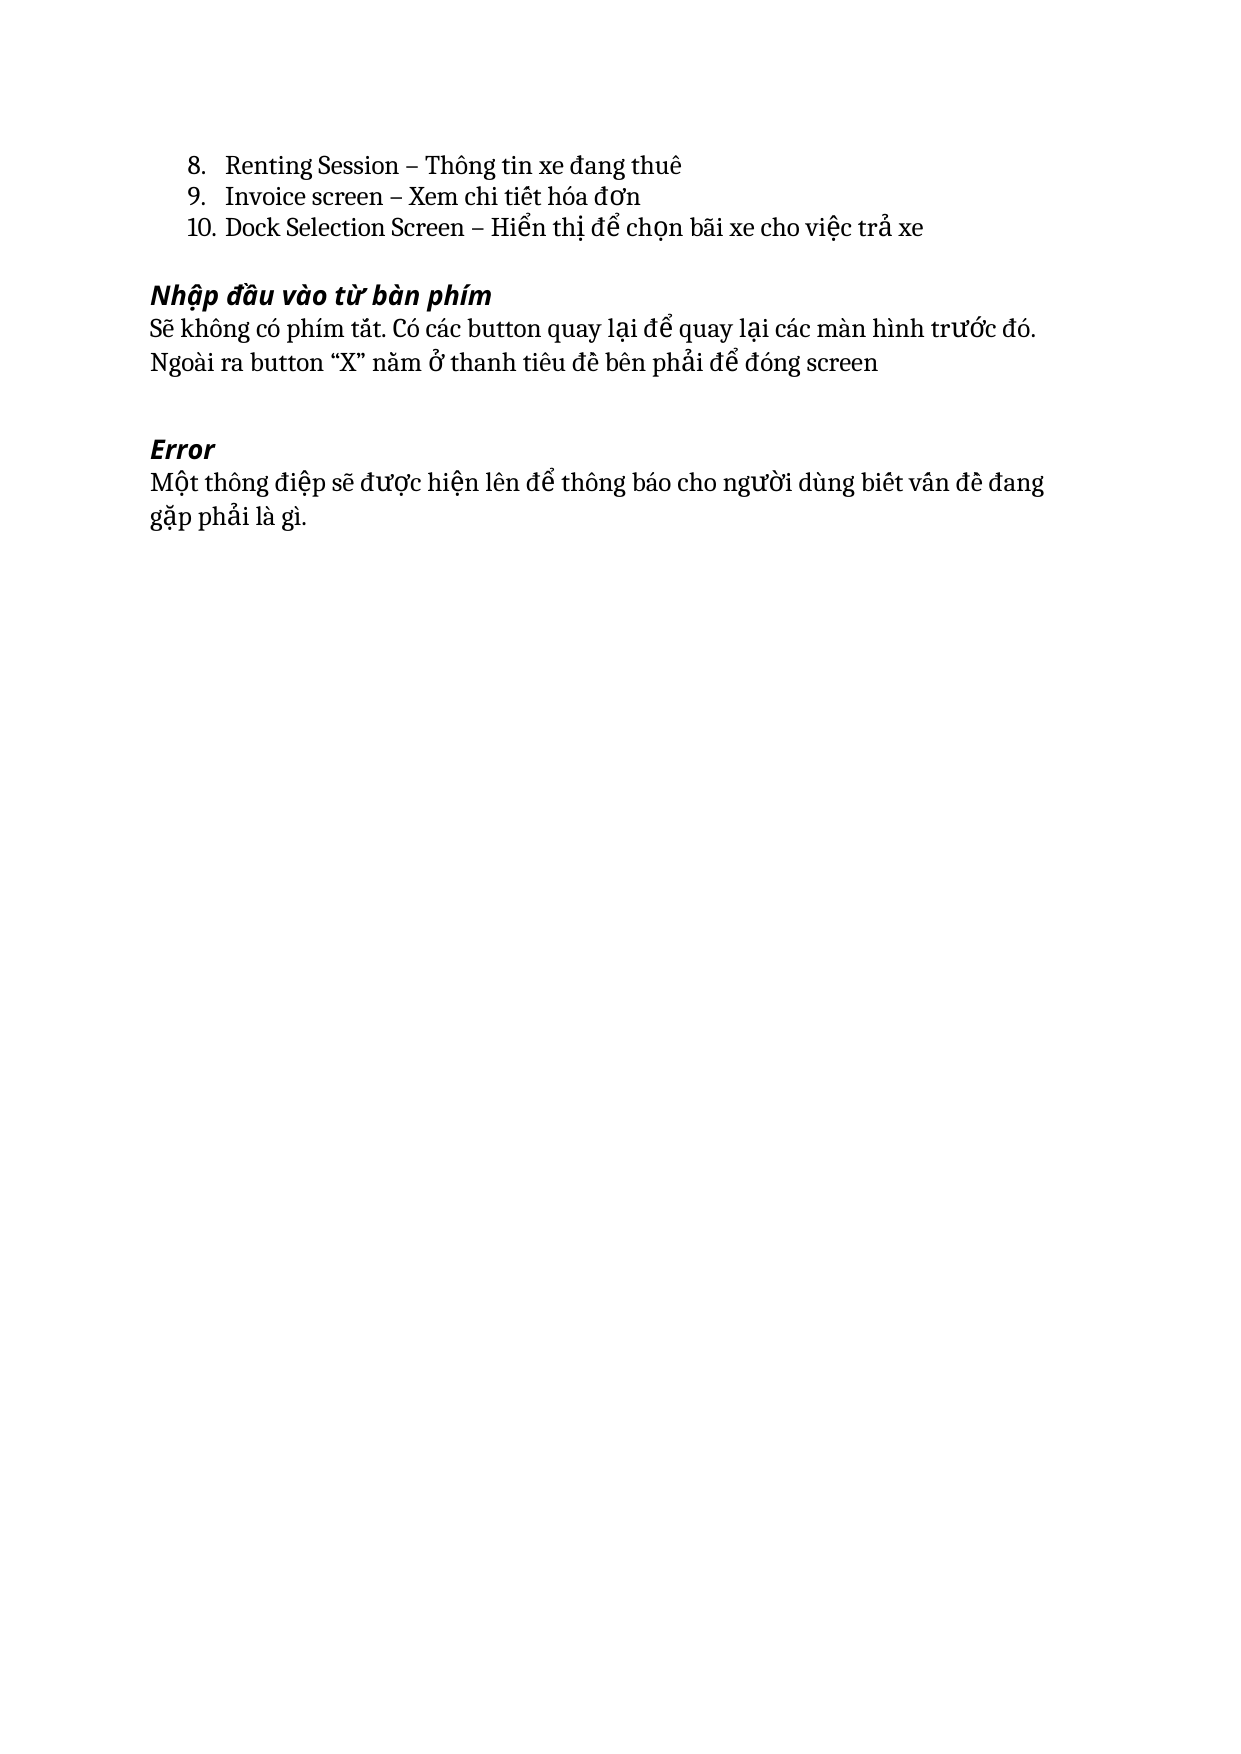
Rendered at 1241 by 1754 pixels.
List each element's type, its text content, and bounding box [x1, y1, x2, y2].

list Renting Session – Thông tin xe đang thuê [187, 150, 1090, 181]
list Dock Selection Screen – Hiển thị để chọn bãi xe cho việc trả xe [187, 212, 1090, 243]
text Sẽ không có phím tắt. Có các button quay lại để quay lại các màn hình trước đó. Ngoài ra button “X” nằm ở thanh tiêu đề bên phải để đóng screen [150, 313, 1090, 378]
text Một thông điệp sẽ được hiện lên để thông báo cho người dùng biết vấn đề đang gặp phải là gì. [150, 467, 1090, 532]
text Nhập đầu vào từ bàn phím [150, 276, 1090, 313]
text Error [150, 430, 1090, 467]
list Invoice screen – Xem chi tiết hóa đơn [187, 181, 1090, 212]
